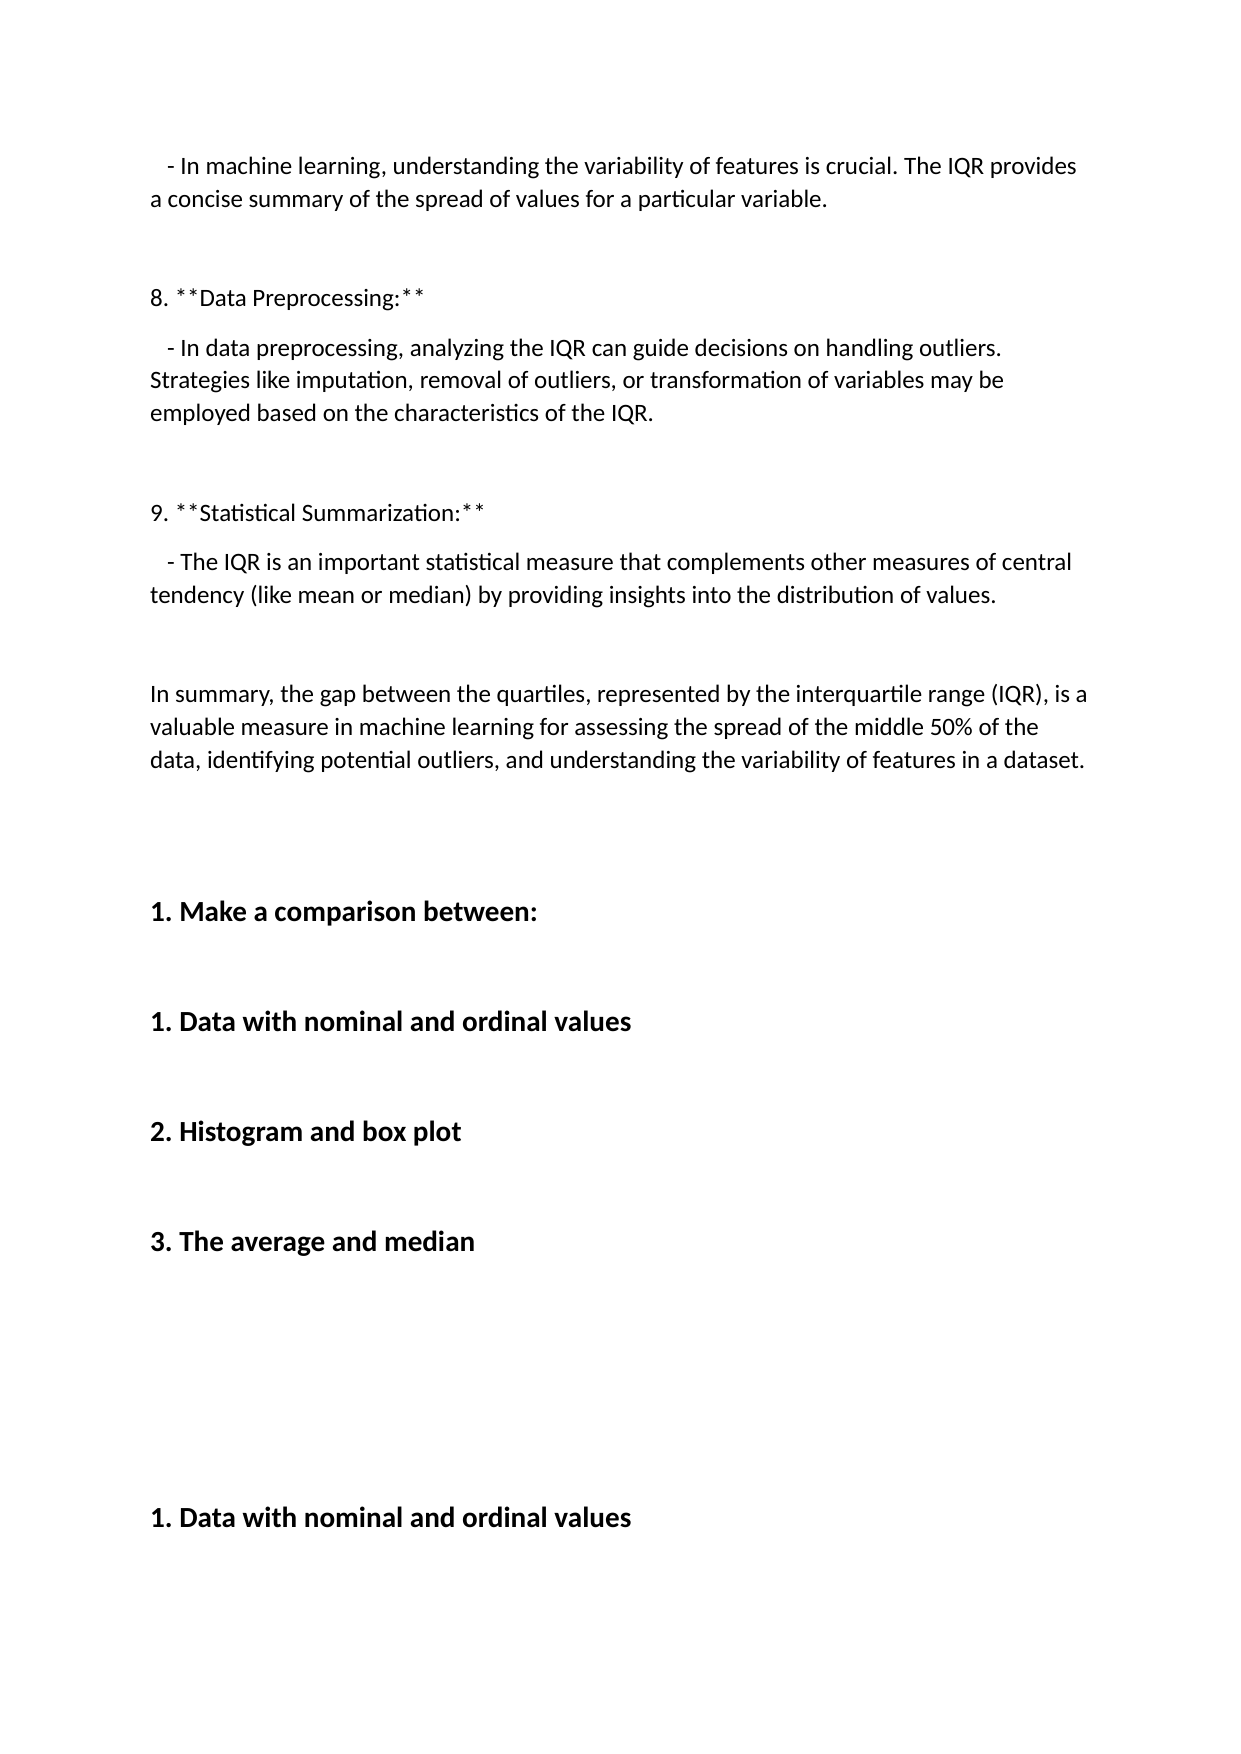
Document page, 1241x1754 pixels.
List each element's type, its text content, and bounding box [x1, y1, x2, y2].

text In summary, the gap between the quartiles, represented by the interquartile range (IQR), is a valuable measure in machine learning for assessing the spread of the middle 50% of the data, identifying potential outliers, and understanding the variability of features in a dataset. [150, 678, 1090, 775]
text - In machine learning, understanding the variability of features is crucial. The IQR provides a concise summary of the spread of values for a particular variable. [150, 150, 1090, 213]
text - The IQR is an important statistical measure that complements other measures of central tendency (like mean or median) by providing insights into the distribution of values. [150, 546, 1090, 610]
text 9. **Statistical Summarization:** [150, 497, 1090, 527]
text 1. Data with nominal and ordinal values [150, 1499, 1090, 1535]
text 1. Make a comparison between: [150, 893, 1090, 928]
text 1. Data with nominal and ordinal values [150, 1003, 1090, 1039]
text 3. The average and median [150, 1223, 1090, 1259]
text 8. **Data Preprocessing:** [150, 282, 1090, 313]
text - In data preprocessing, analyzing the IQR can guide decisions on handling outliers. Strategies like imputation, removal of outliers, or transformation of variables may be employed based on the characteristics of the IQR. [150, 332, 1090, 428]
text 2. Histogram and box plot [150, 1113, 1090, 1149]
